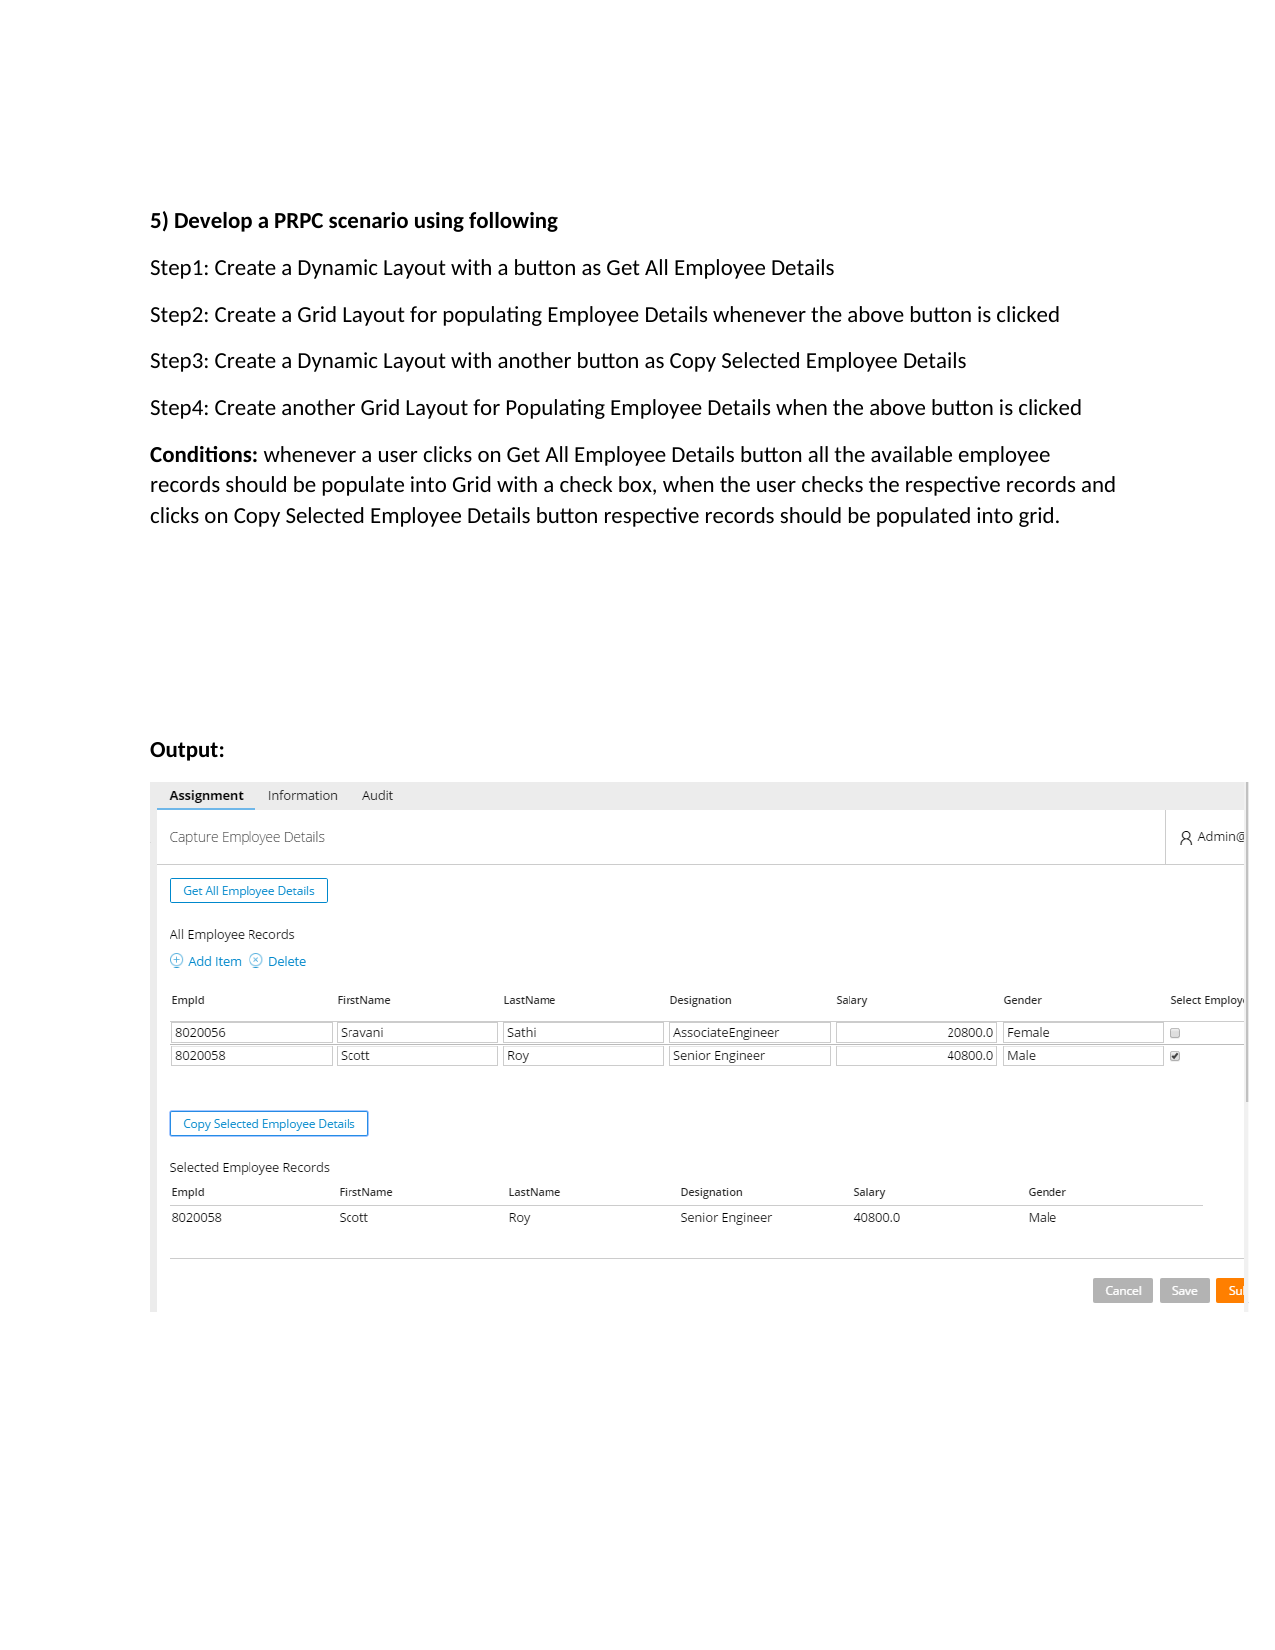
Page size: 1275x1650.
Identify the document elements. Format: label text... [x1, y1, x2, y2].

text Step4: Create another Grid Layout for Populating Employee Details when the above button is clicked [150, 393, 1125, 421]
text Step1: Create a Dynamic Layout with a button as Get All Employee Details [150, 253, 1125, 281]
text 5) Develop a PRPC scenario using following [150, 206, 1125, 234]
picture [150, 782, 1249, 1312]
text Output: [150, 735, 1125, 763]
text Step3: Create a Dynamic Layout with another button as Copy Selected Employee Details [150, 347, 1125, 374]
text Conditions: whenever a user clicks on Get All Employee Details button all the available employee records should be populate into Grid with a check box, when the user checks the respective records and clicks on Copy Selected Employee Details button respective records should be populated into grid. [150, 440, 1125, 529]
text Step2: Create a Grid Layout for populating Employee Details whenever the above button is clicked [150, 300, 1125, 328]
